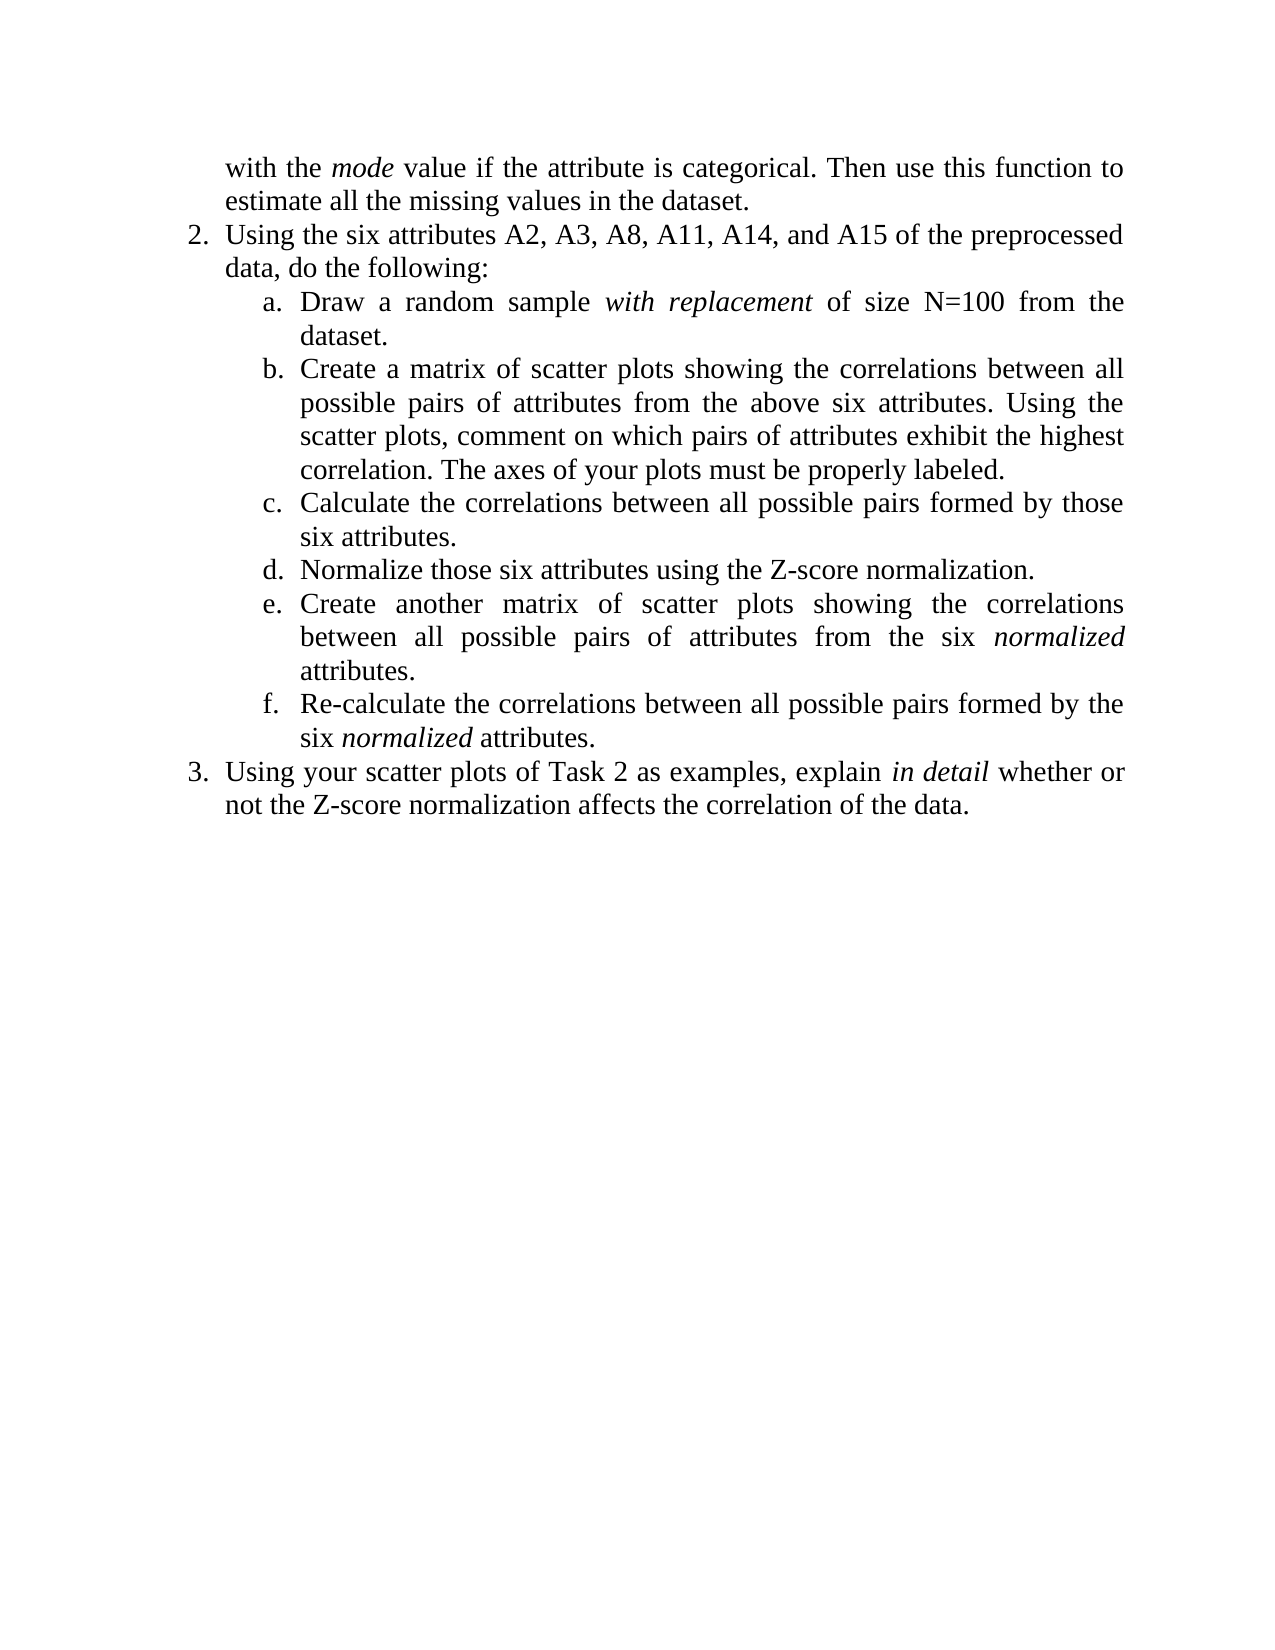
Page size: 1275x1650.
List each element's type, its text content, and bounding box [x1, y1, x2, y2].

list Normalize those six attributes using the Z-score normalization. [262, 552, 1125, 586]
list Using the six attributes A2, A3, A8, A11, A14, and A15 of the preprocessed data, do the following: [187, 217, 1125, 284]
list Re-calculate the correlations between all possible pairs formed by the six normalized attributes. [262, 687, 1125, 754]
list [187, 150, 1125, 217]
list Draw a random sample with replacement of size N=100 from the dataset. [262, 284, 1125, 351]
list Using your scatter plots of Task 2 as examples, explain in detail whether or not the Z-score normalization affects the correlation of the data. [187, 754, 1125, 821]
list Create a matrix of scatter plots showing the correlations between all possible pairs of attributes from the above six attributes. Using the scatter plots, comment on which pairs of attributes exhibit the highest correlation. The axes of your plots must be properly labeled. [262, 351, 1125, 485]
list Create another matrix of scatter plots showing the correlations between all possible pairs of attributes from the six normalized attributes. [262, 586, 1125, 687]
list Calculate the correlations between all possible pairs formed by those six attributes. [262, 485, 1125, 552]
